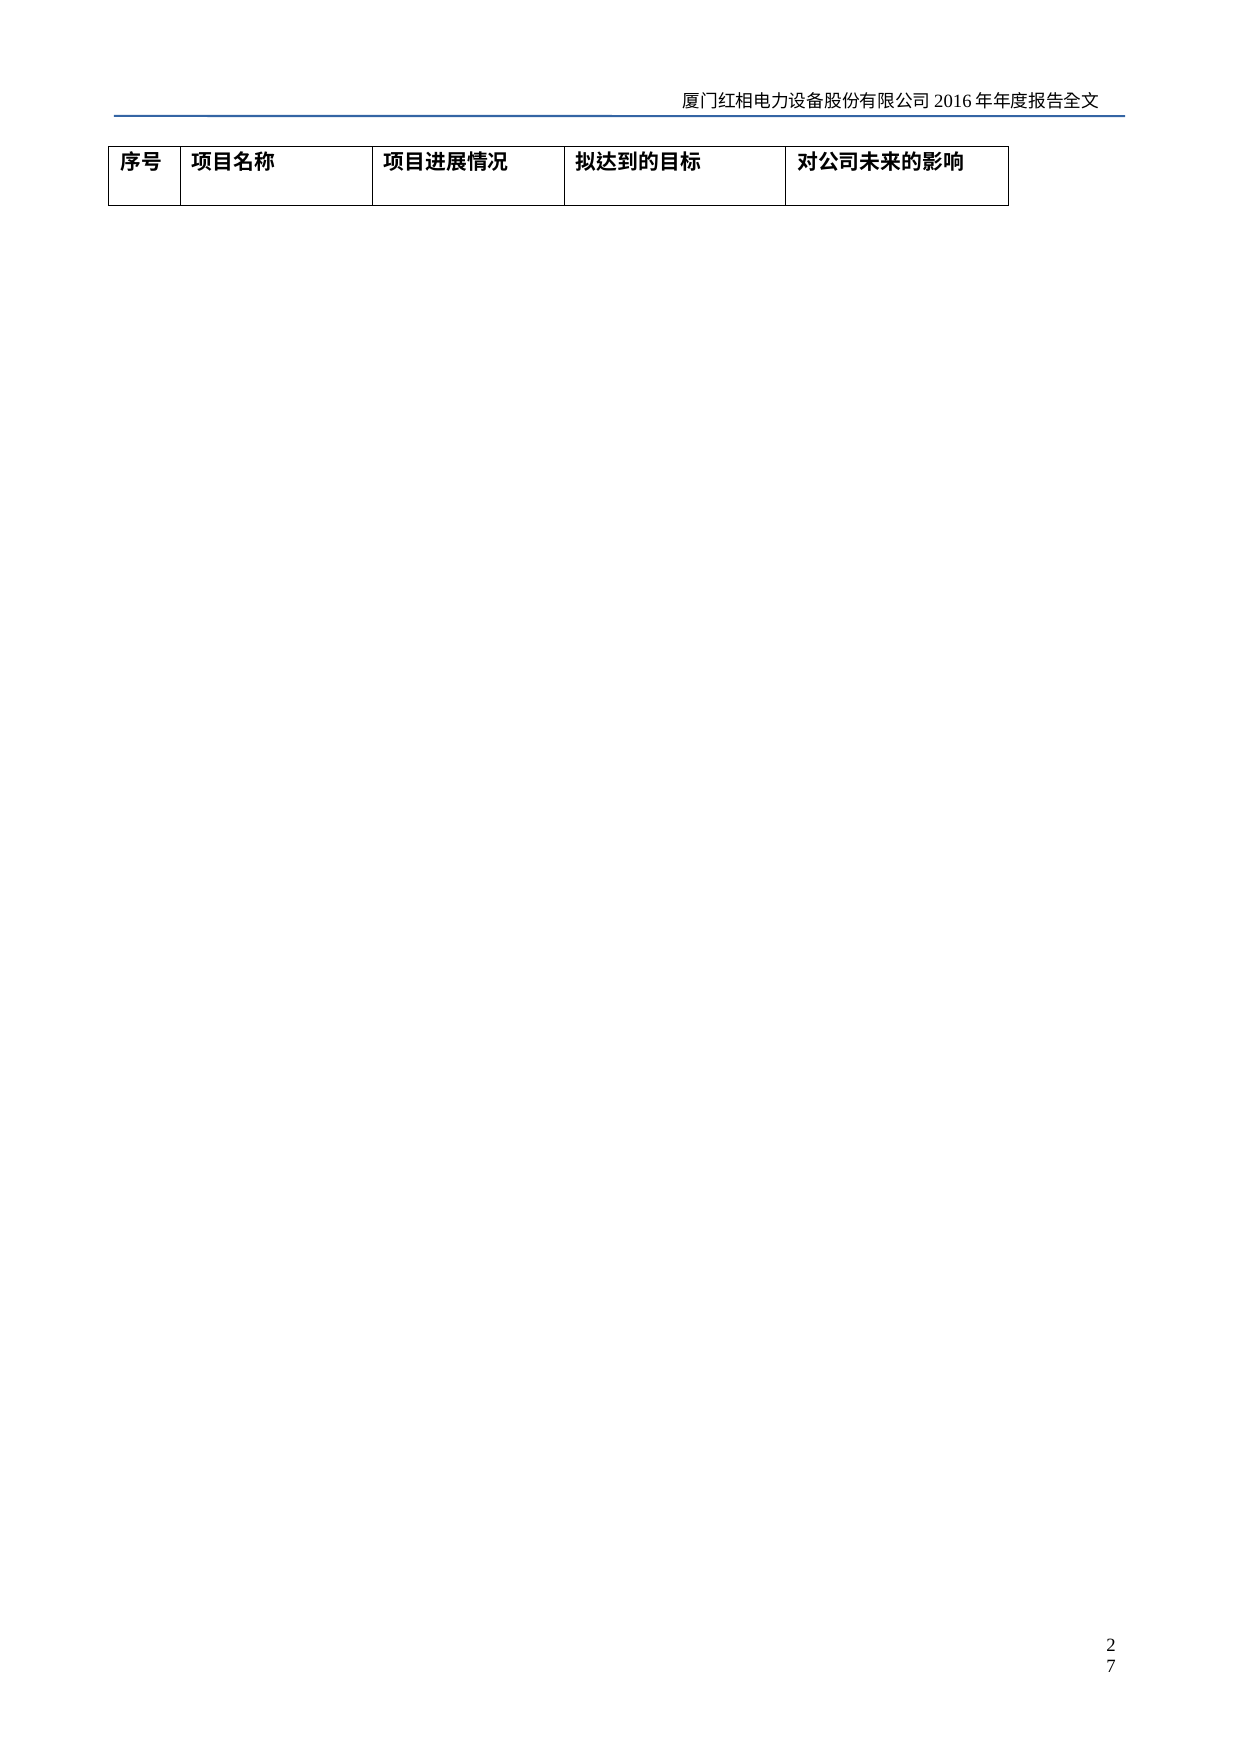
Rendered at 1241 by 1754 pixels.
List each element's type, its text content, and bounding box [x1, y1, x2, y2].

table_header 项目进展情况 [373, 147, 564, 205]
table_header 对公司未来的影响 [786, 147, 1008, 205]
table_header 序号 [109, 147, 180, 205]
table_header 项目名称 [181, 147, 372, 205]
table_header 拟达到的目标 [565, 147, 785, 205]
